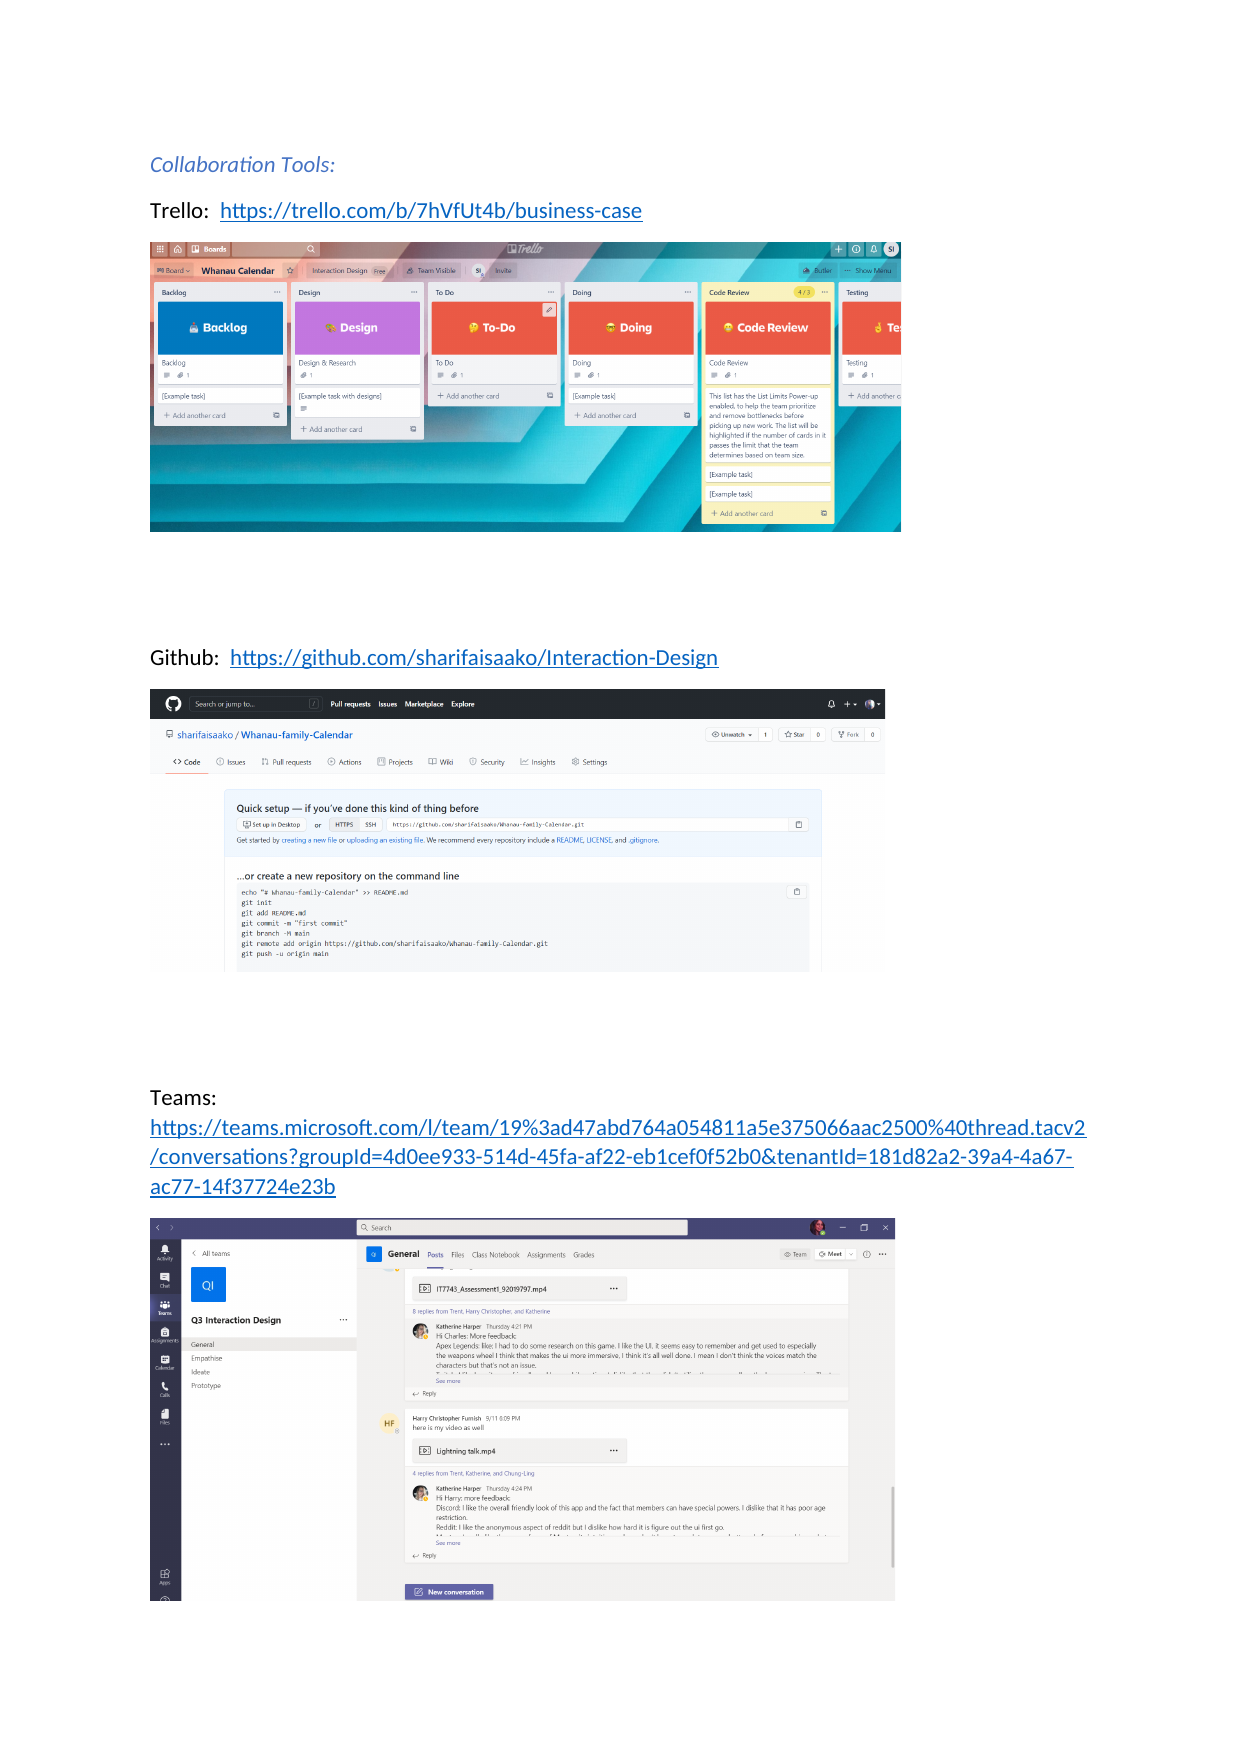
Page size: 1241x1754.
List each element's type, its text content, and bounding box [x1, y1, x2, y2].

picture [150, 242, 902, 532]
text Github: https://github.com/sharifaisaako/Interaction-Design [150, 643, 1090, 671]
text Trello: https://trello.com/b/7hVfUt4b/business-case [150, 196, 1090, 224]
picture [842, 452, 902, 532]
picture [150, 1218, 896, 1601]
text Collaboration Tools: [150, 150, 1090, 178]
picture [150, 689, 886, 972]
text Teams: https://teams.microsoft.com/l/team/19%3ad47abd764a054811a5e375066aac2500%40thread.tacv2/conversations?groupId=4d0ee933-514d-45fa-af22-eb1cef0f52b0&tenantId=181d82a2-39a4-4a67-ac77-14f37724e23b [150, 1083, 1090, 1200]
